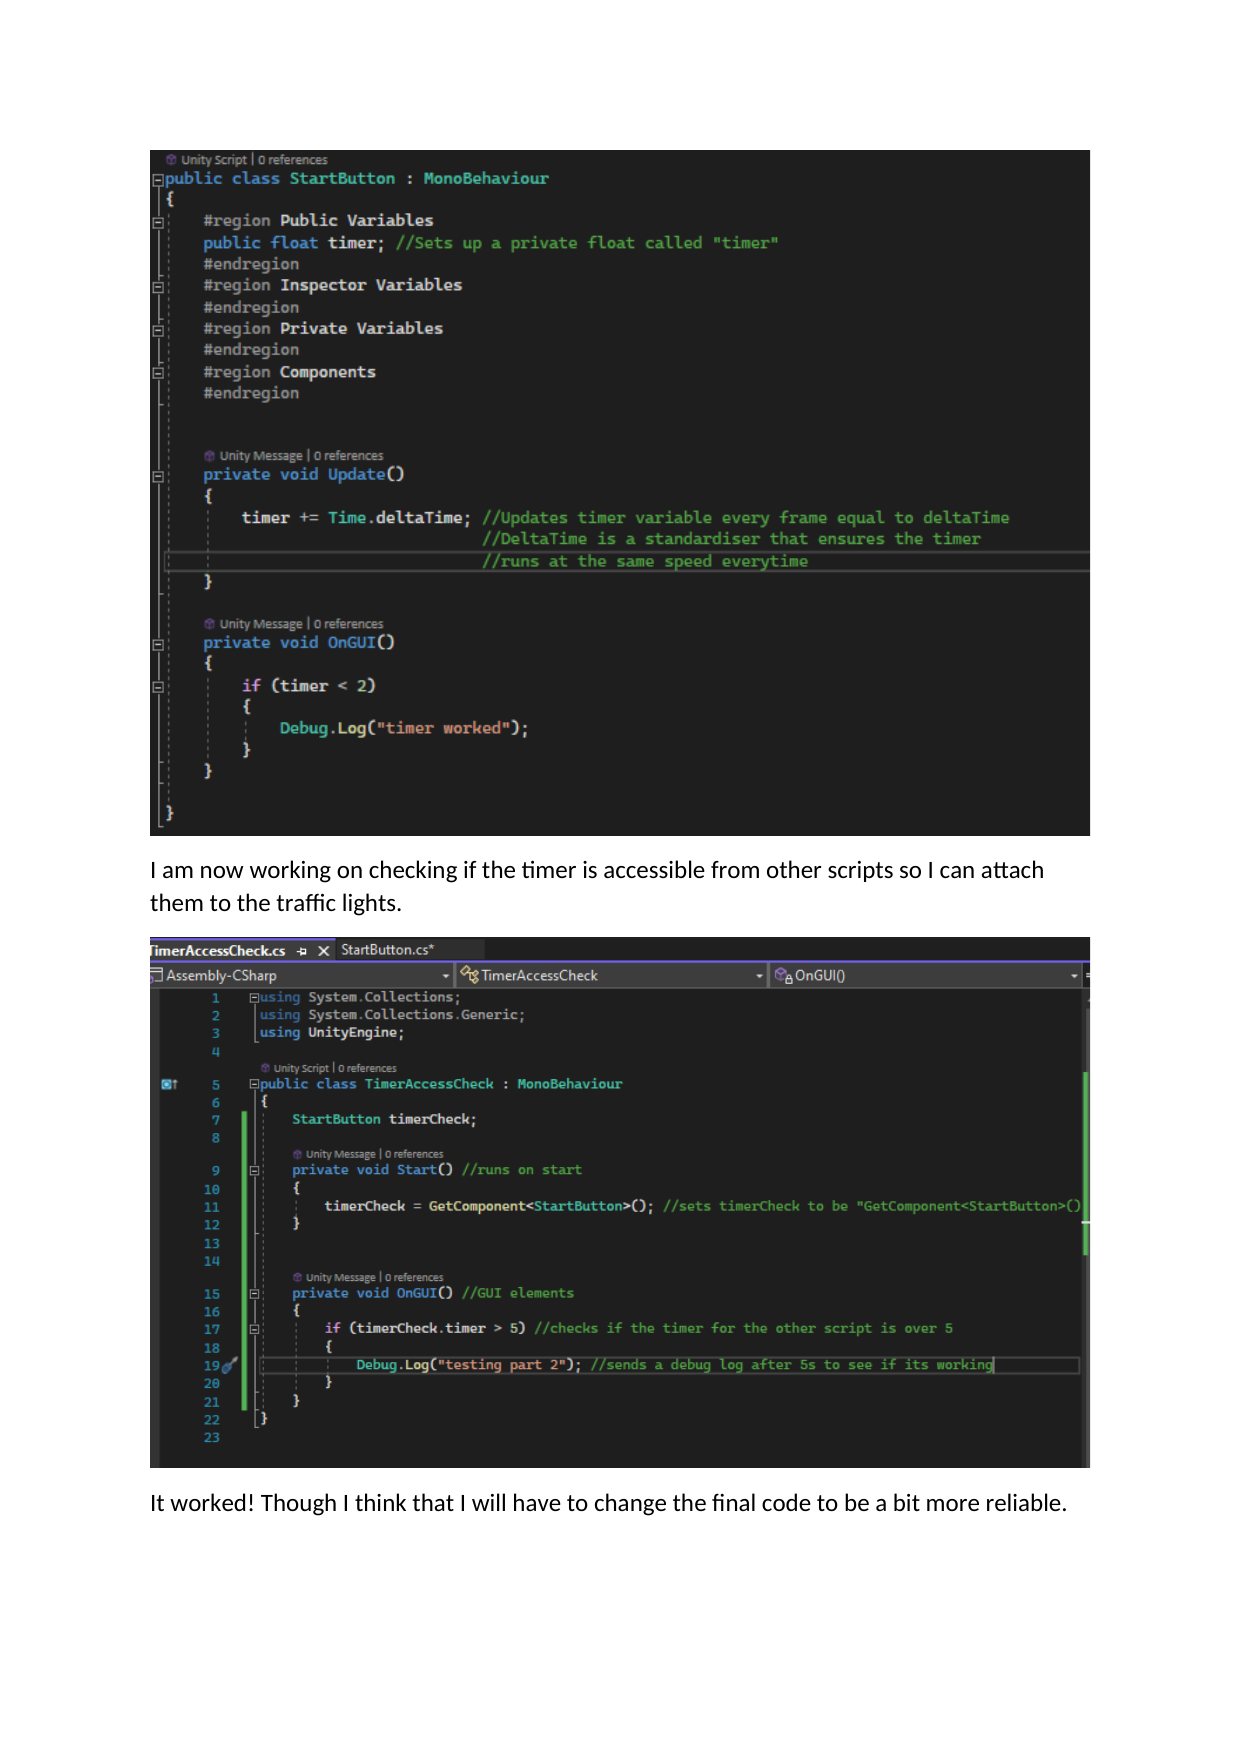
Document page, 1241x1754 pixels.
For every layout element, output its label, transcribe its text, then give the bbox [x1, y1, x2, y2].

text It worked! Though I think that I will have to change the final code to be a bit more reliable. [150, 1487, 1090, 1517]
picture [150, 150, 1091, 836]
picture [150, 937, 1091, 1468]
text I am now working on checking if the timer is accessible from other scripts so I can attach them to the traffic lights. [150, 855, 1090, 918]
